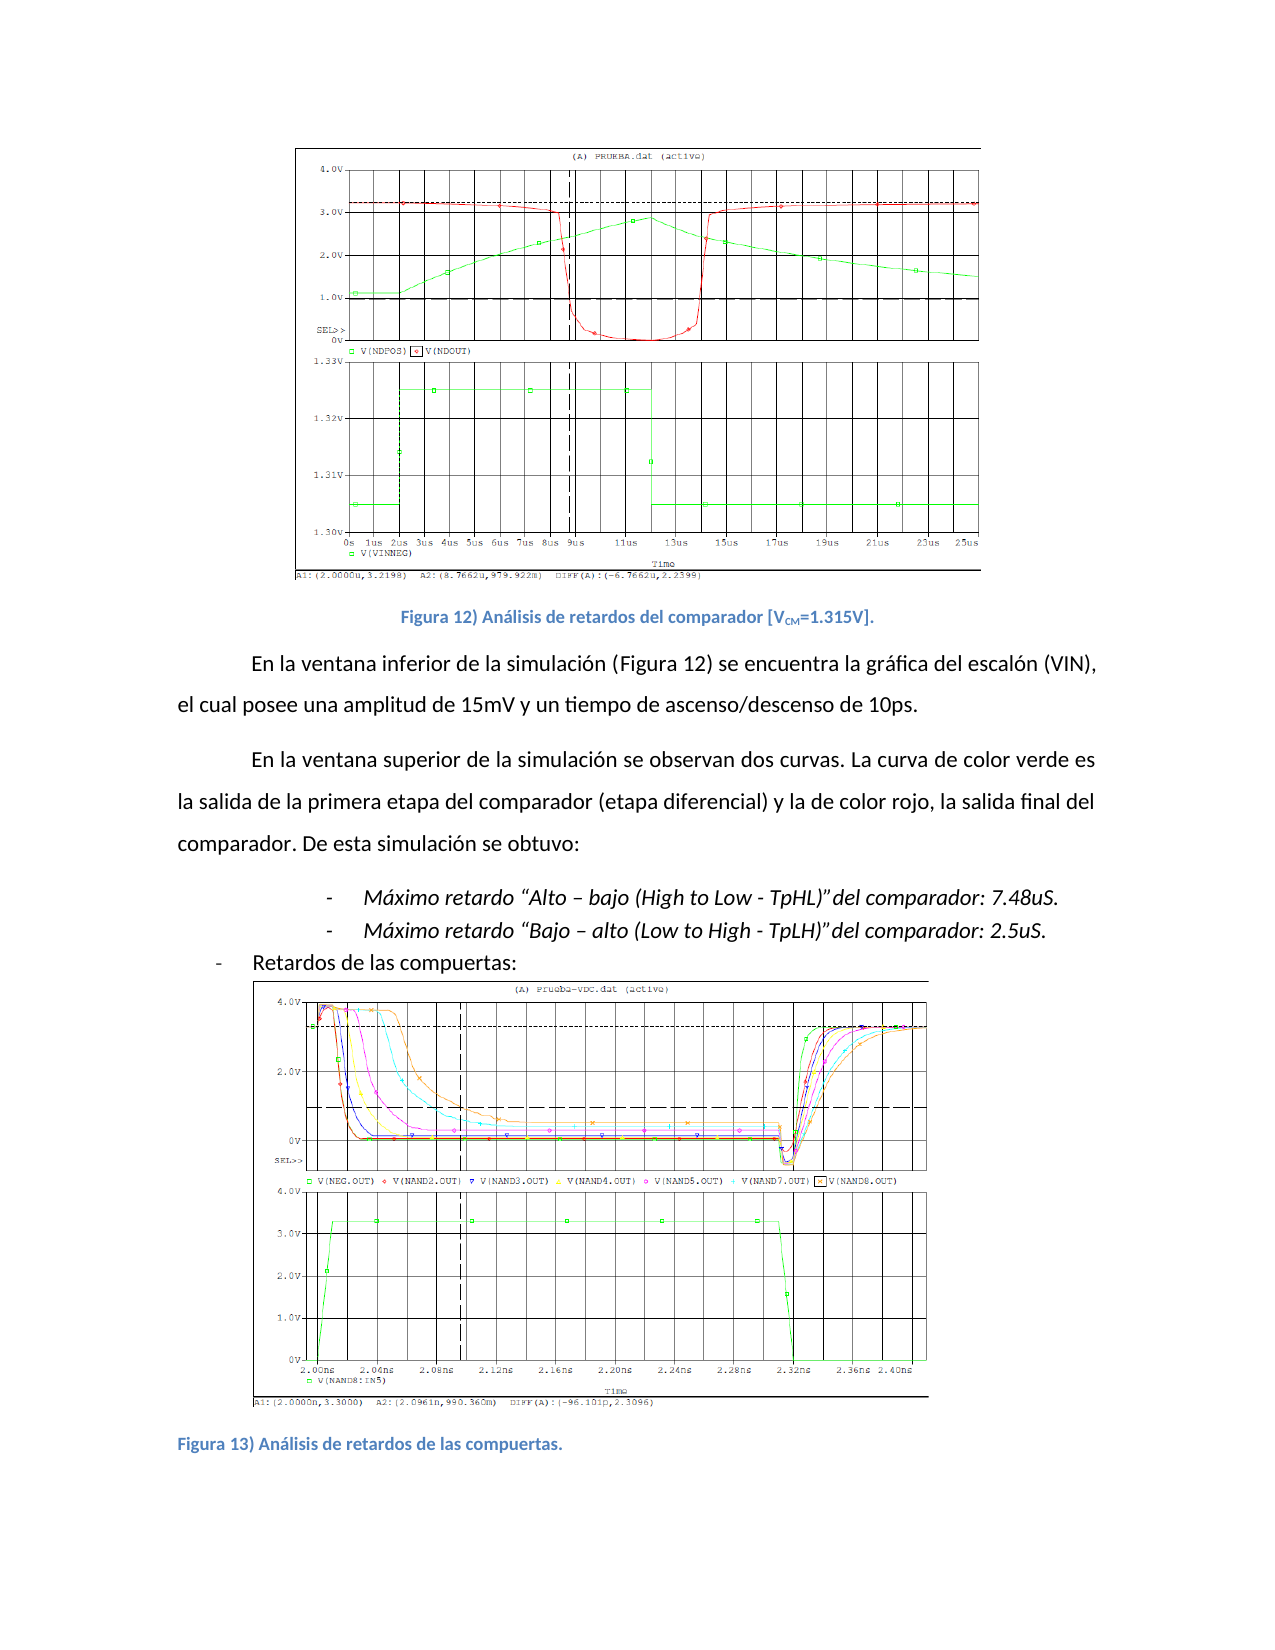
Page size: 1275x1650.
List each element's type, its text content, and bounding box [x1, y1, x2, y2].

list Máximo retardo “Bajo – alto (Low to High - TpLH)”del comparador: 2.5uS. [326, 916, 1098, 944]
list Retardos de las compuertas: [215, 948, 1098, 976]
text En la ventana superior de la simulación se observan dos curvas. La curva de color verde es la salida de la primera etapa del comparador (etapa diferencial) y la de color rojo, la salida final del comparador. De esta simulación se obtuvo: [177, 745, 1098, 857]
list Máximo retardo “Alto – bajo (High to Low - TpHL)”del comparador: 7.48uS. [326, 883, 1098, 912]
